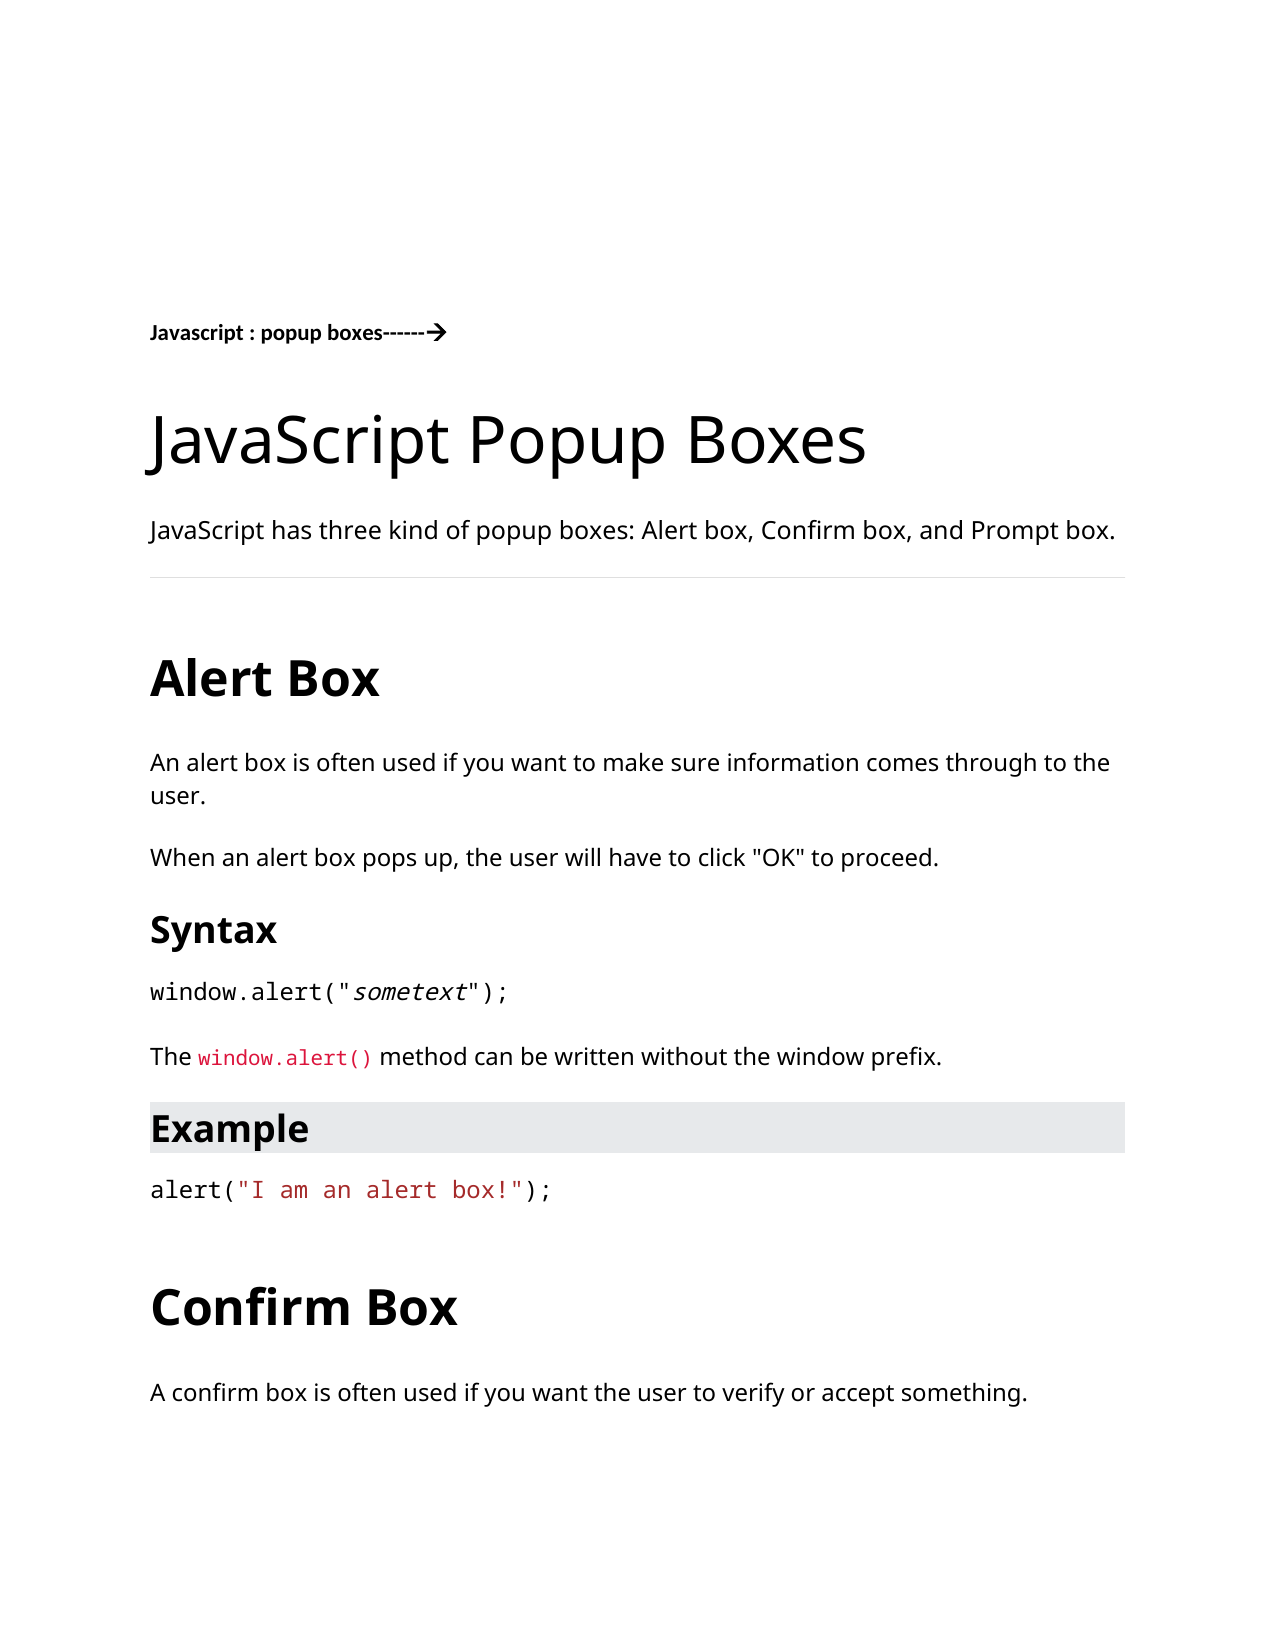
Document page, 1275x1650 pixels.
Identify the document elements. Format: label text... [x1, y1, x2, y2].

text An alert box is often used if you want to make sure information comes through to the user. [150, 746, 1125, 811]
subtitle Example [150, 1102, 1125, 1153]
text When an alert box pops up, the user will have to click "OK" to proceed. [150, 841, 1125, 874]
text alert("I am an alert box!"); [150, 1173, 1125, 1206]
subtitle Syntax [150, 904, 1125, 955]
text Javascript : popup boxes------ [150, 318, 1125, 346]
text window.alert("sometext"); [150, 974, 1125, 1007]
text A confirm box is often used if you want the user to verify or accept something. [150, 1375, 1125, 1408]
text JavaScript has three kind of popup boxes: Alert box, Confirm box, and Prompt box. [150, 512, 1125, 546]
subtitle Alert Box [150, 642, 1125, 711]
text The window.alert() method can be written without the window prefix. [150, 1040, 1125, 1072]
text JavaScript Popup Boxes [150, 393, 1125, 482]
subtitle Confirm Box [150, 1272, 1125, 1340]
